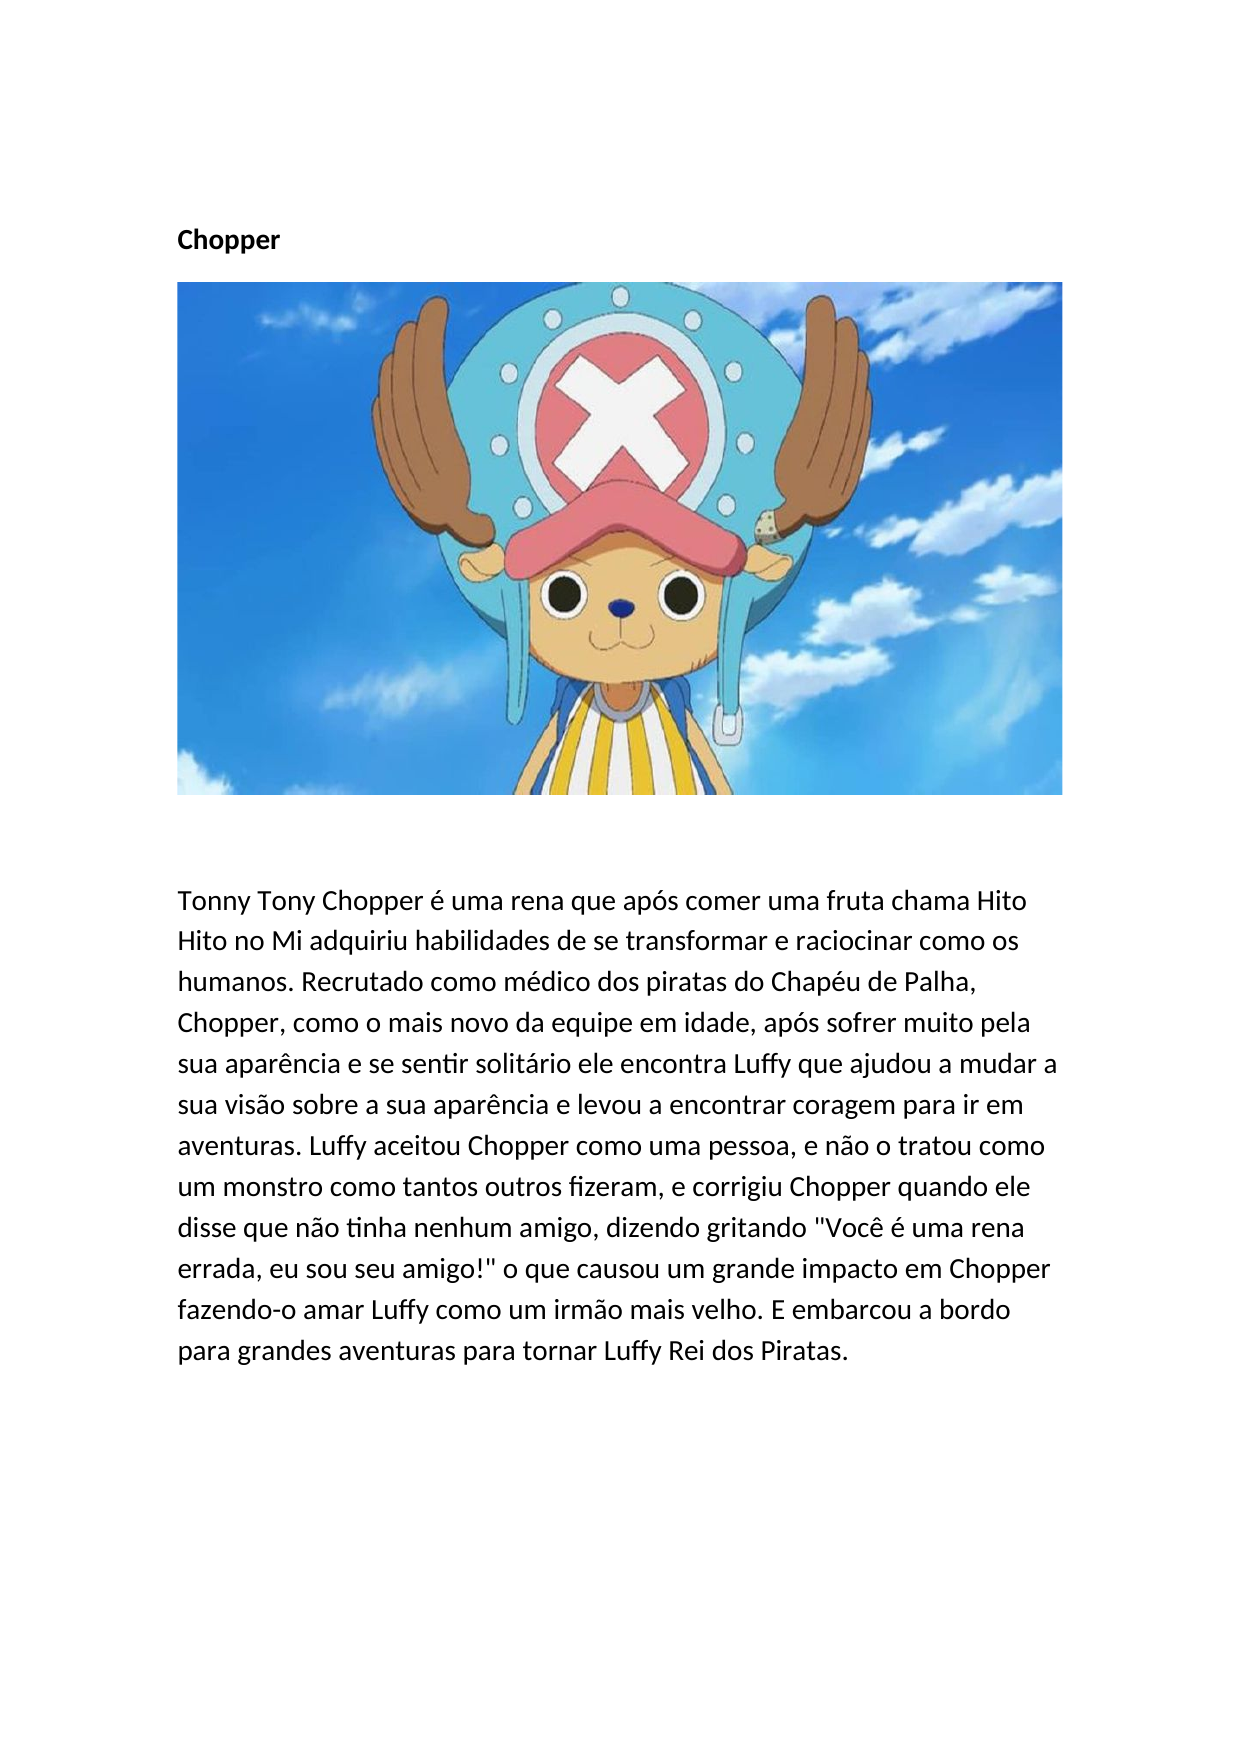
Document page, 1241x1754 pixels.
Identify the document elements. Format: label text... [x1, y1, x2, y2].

text Chopper [177, 221, 1063, 257]
picture [177, 282, 1063, 795]
text Tonny Tony Chopper é uma rena que após comer uma fruta chama Hito Hito no Mi adquiriu habilidades de se transformar e raciocinar como os humanos. Recrutado como médico dos piratas do Chapéu de Palha, Chopper, como o mais novo da equipe em idade, após sofrer muito pela sua aparência e se sentir solitário ele encontra Luffy que ajudou a mudar a sua visão sobre a sua aparência e levou a encontrar coragem para ir em aventuras. Luffy aceitou Chopper como uma pessoa, e não o tratou como um monstro como tantos outros fizeram, e corrigiu Chopper quando ele disse que não tinha nenhum amigo, dizendo gritando "Você é uma rena errada, eu sou seu amigo!" o que causou um grande impacto em Chopper fazendo-o amar Luffy como um irmão mais velho. E embarcou a bordo para grandes aventuras para tornar Luffy Rei dos Piratas. [177, 882, 1063, 1367]
